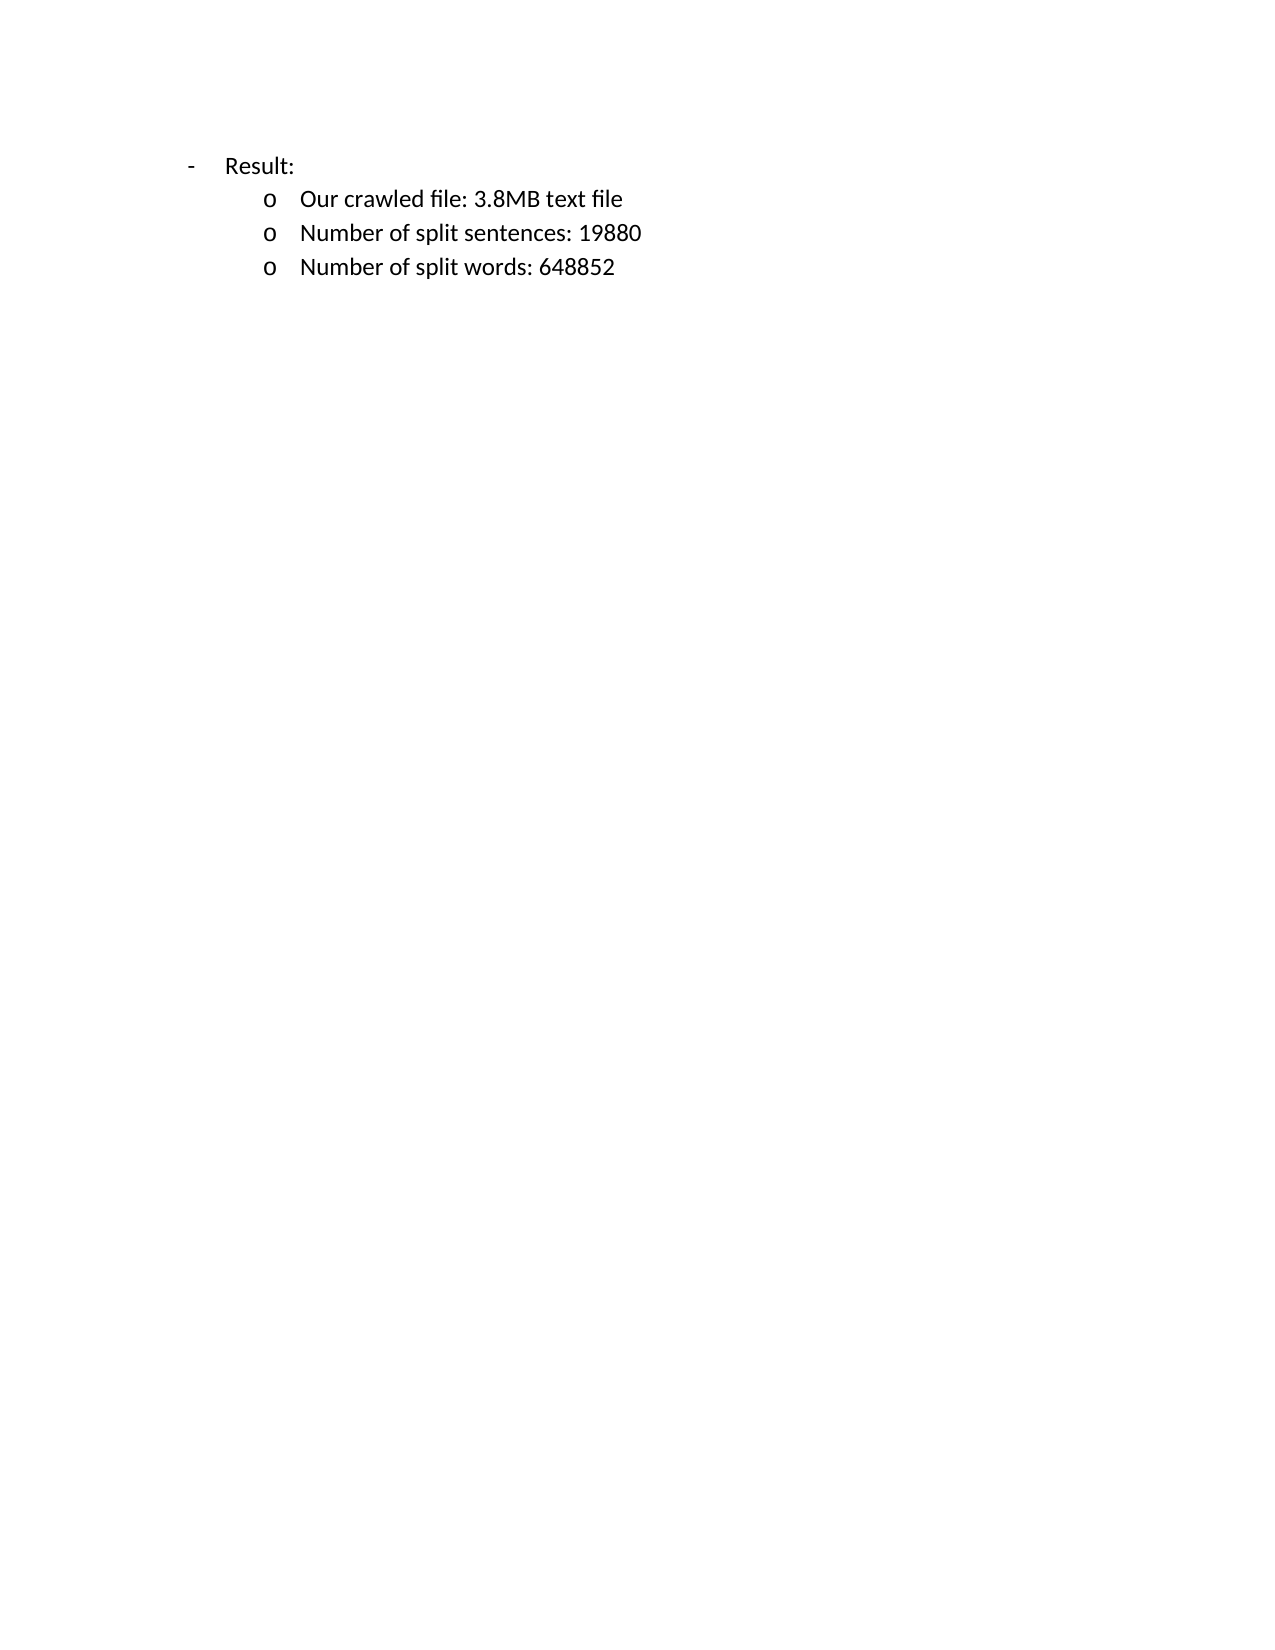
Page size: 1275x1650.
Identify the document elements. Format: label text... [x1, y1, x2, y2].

list Number of split words: 648852 [262, 251, 1125, 283]
list Number of split sentences: 19880 [262, 217, 1125, 249]
list Our crawled file: 3.8MB text file [262, 183, 1125, 215]
list Result: [187, 150, 1125, 181]
